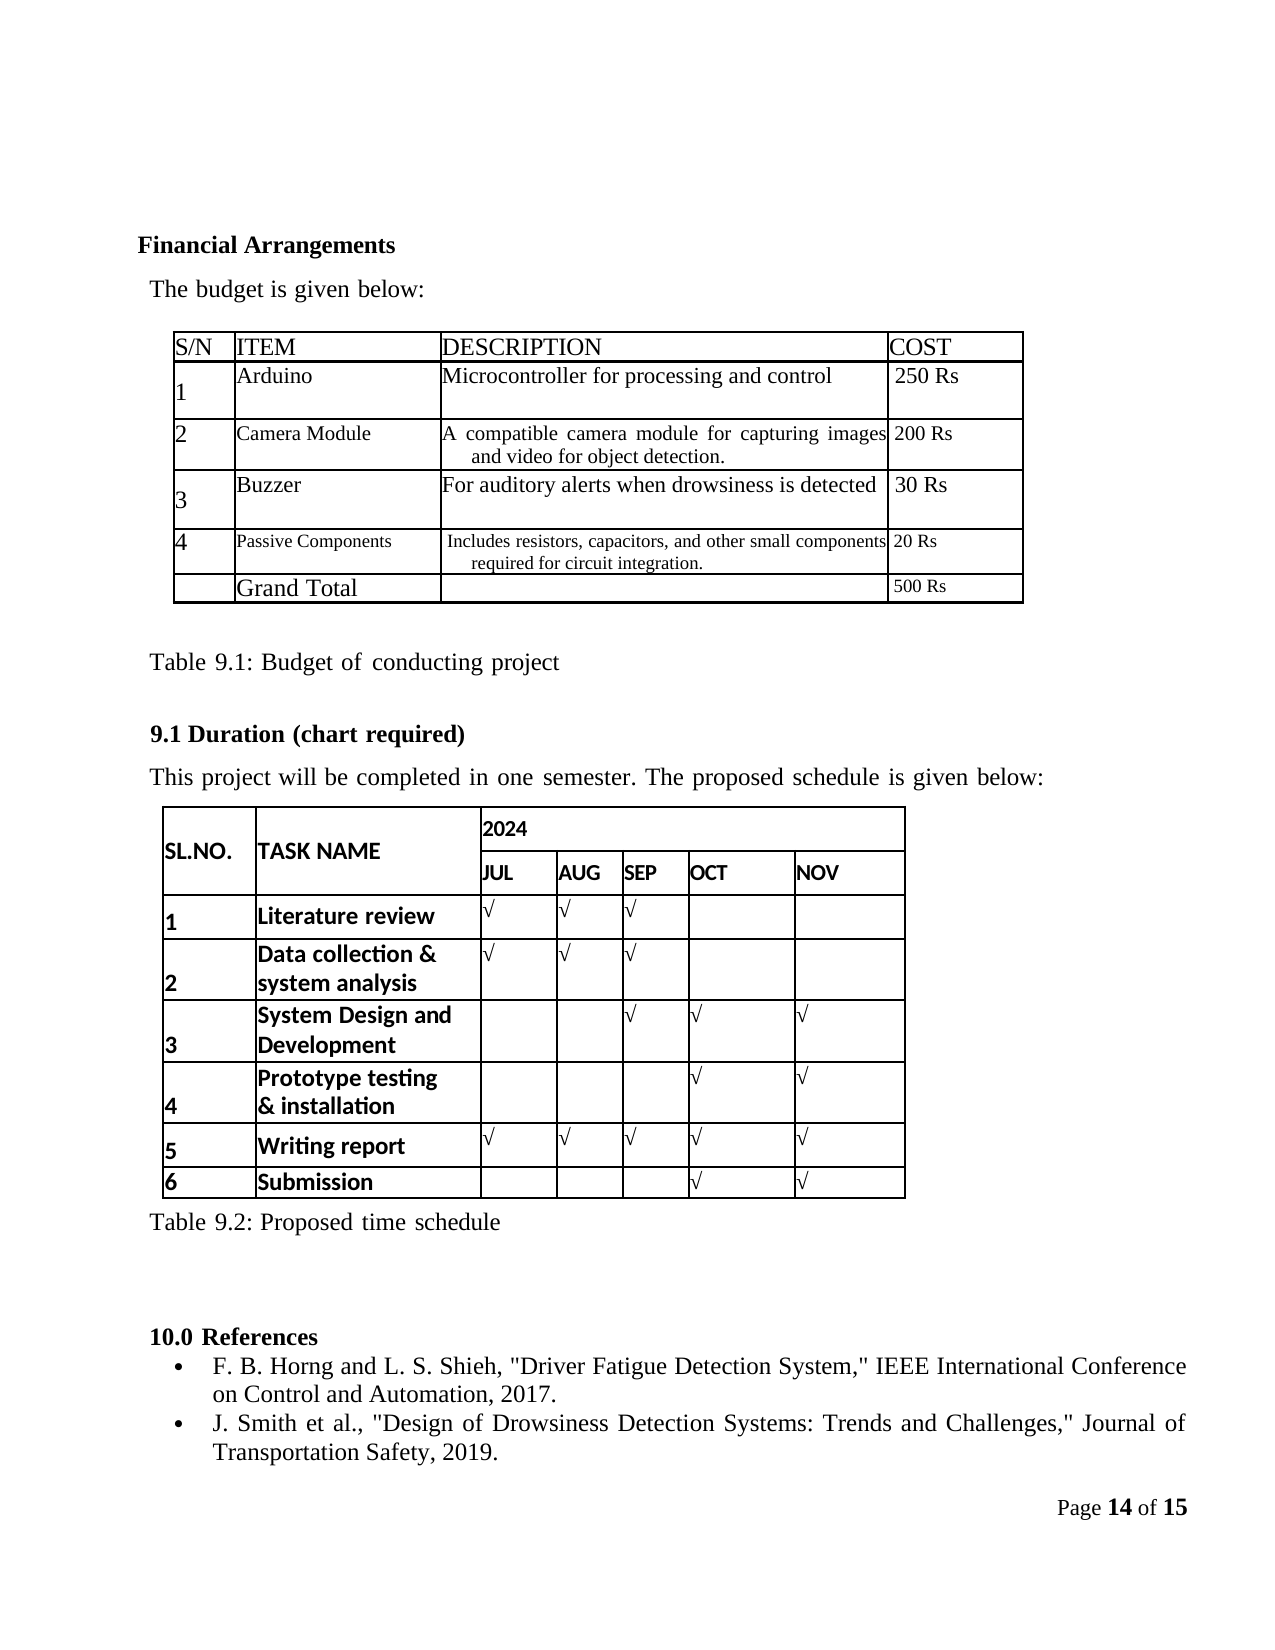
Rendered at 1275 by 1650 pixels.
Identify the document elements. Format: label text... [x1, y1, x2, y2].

table_cell √ [690, 1168, 794, 1197]
list Duration (chart required) [150, 719, 1187, 748]
table_cell [796, 896, 904, 938]
table_header S/N [175, 333, 234, 360]
table_cell [558, 1001, 622, 1061]
table_cell √ [796, 1168, 904, 1197]
table_cell Camera Module [236, 420, 440, 468]
table_cell 4 [175, 530, 234, 573]
text 10.0 References [149, 1322, 1187, 1351]
table_cell √ [558, 1124, 622, 1166]
table_cell Passive Components [236, 530, 440, 573]
table_cell [558, 1168, 622, 1197]
text Table 9.1: Budget of conducting project [149, 647, 1139, 675]
table_cell Includes resistors, capacitors, and other small components required for circuit integration. [442, 530, 887, 573]
table_header DESCRIPTION [442, 333, 887, 360]
table_cell AUG [558, 852, 622, 894]
text The budget is given below: [149, 274, 1187, 303]
table_cell [482, 1001, 556, 1061]
text This project will be completed in one semester. The proposed schedule is given below: [149, 762, 1187, 791]
table_cell Grand Total [236, 575, 440, 601]
table_cell [624, 1063, 688, 1122]
table_header TASK NAME [257, 808, 480, 894]
text Financial Arrangements [137, 231, 1187, 259]
table_cell √ [624, 940, 688, 999]
table_cell 3 [164, 1001, 255, 1061]
table_header COST [889, 333, 1022, 360]
table_cell 2 [164, 940, 255, 999]
table_cell 2 [175, 420, 234, 468]
table_cell [482, 1063, 556, 1122]
table_cell √ [482, 940, 556, 999]
table_cell Literature review [257, 896, 480, 938]
table_cell [442, 575, 887, 601]
table_cell 30 Rs [889, 471, 1022, 528]
table_cell [624, 1168, 688, 1197]
table_cell √ [624, 896, 688, 938]
table_header ITEM [236, 333, 440, 360]
table_cell √ [690, 1001, 794, 1061]
table_cell √ [624, 1124, 688, 1166]
table_cell √ [796, 1001, 904, 1061]
table_cell 1 [164, 896, 255, 938]
table_cell [690, 940, 794, 999]
table_cell 1 [175, 363, 234, 418]
table_cell √ [558, 896, 622, 938]
table_cell [796, 940, 904, 999]
table_cell Buzzer [236, 471, 440, 528]
table_cell 500 Rs [889, 575, 1022, 601]
table_cell √ [690, 1124, 794, 1166]
table_cell 5 [164, 1124, 255, 1166]
list F. B. Horng and L. S. Shieh, "Driver Fatigue Detection System," IEEE International Conference on Control and Automation, 2017. [175, 1351, 1187, 1408]
table_cell [175, 575, 234, 601]
table_cell Writing report [257, 1124, 480, 1166]
table_cell √ [796, 1124, 904, 1166]
table_cell Submission [257, 1168, 480, 1197]
table_header SL.NO. [164, 808, 255, 894]
table_cell Arduino [236, 363, 440, 418]
table_cell Microcontroller for processing and control [442, 363, 887, 418]
text Table 9.2: Proposed time schedule [149, 1207, 1137, 1236]
table_cell A compatible camera module for capturing images and video for object detection. [442, 420, 887, 468]
table_cell 250 Rs [889, 363, 1022, 418]
table_cell √ [482, 1124, 556, 1166]
table_cell NOV [796, 852, 904, 894]
table_cell √ [558, 940, 622, 999]
table_cell √ [482, 896, 556, 938]
table_cell 6 [164, 1168, 255, 1197]
table_cell System Design and Development [257, 1001, 480, 1061]
table_cell 4 [164, 1063, 255, 1122]
table_cell 200 Rs [889, 420, 1022, 468]
table_cell Prototype testing & installation [257, 1063, 480, 1122]
table_cell SEP [624, 852, 688, 894]
table_header 2024 [482, 808, 904, 850]
table_cell √ [690, 1063, 794, 1122]
table_cell [482, 1168, 556, 1197]
table_cell 3 [175, 471, 234, 528]
table_cell JUL [482, 852, 556, 894]
table_cell √ [796, 1063, 904, 1122]
table_cell [690, 896, 794, 938]
table_cell OCT [690, 852, 794, 894]
table_cell [558, 1063, 622, 1122]
table_cell √ [624, 1001, 688, 1061]
table_cell 20 Rs [889, 530, 1022, 573]
table_cell Data collection & system analysis [257, 940, 480, 999]
table_cell For auditory alerts when drowsiness is detected [442, 471, 887, 528]
list J. Smith et al., "Design of Drowsiness Detection Systems: Trends and Challenges," Journal of Transportation Safety, 2019. [175, 1408, 1187, 1466]
